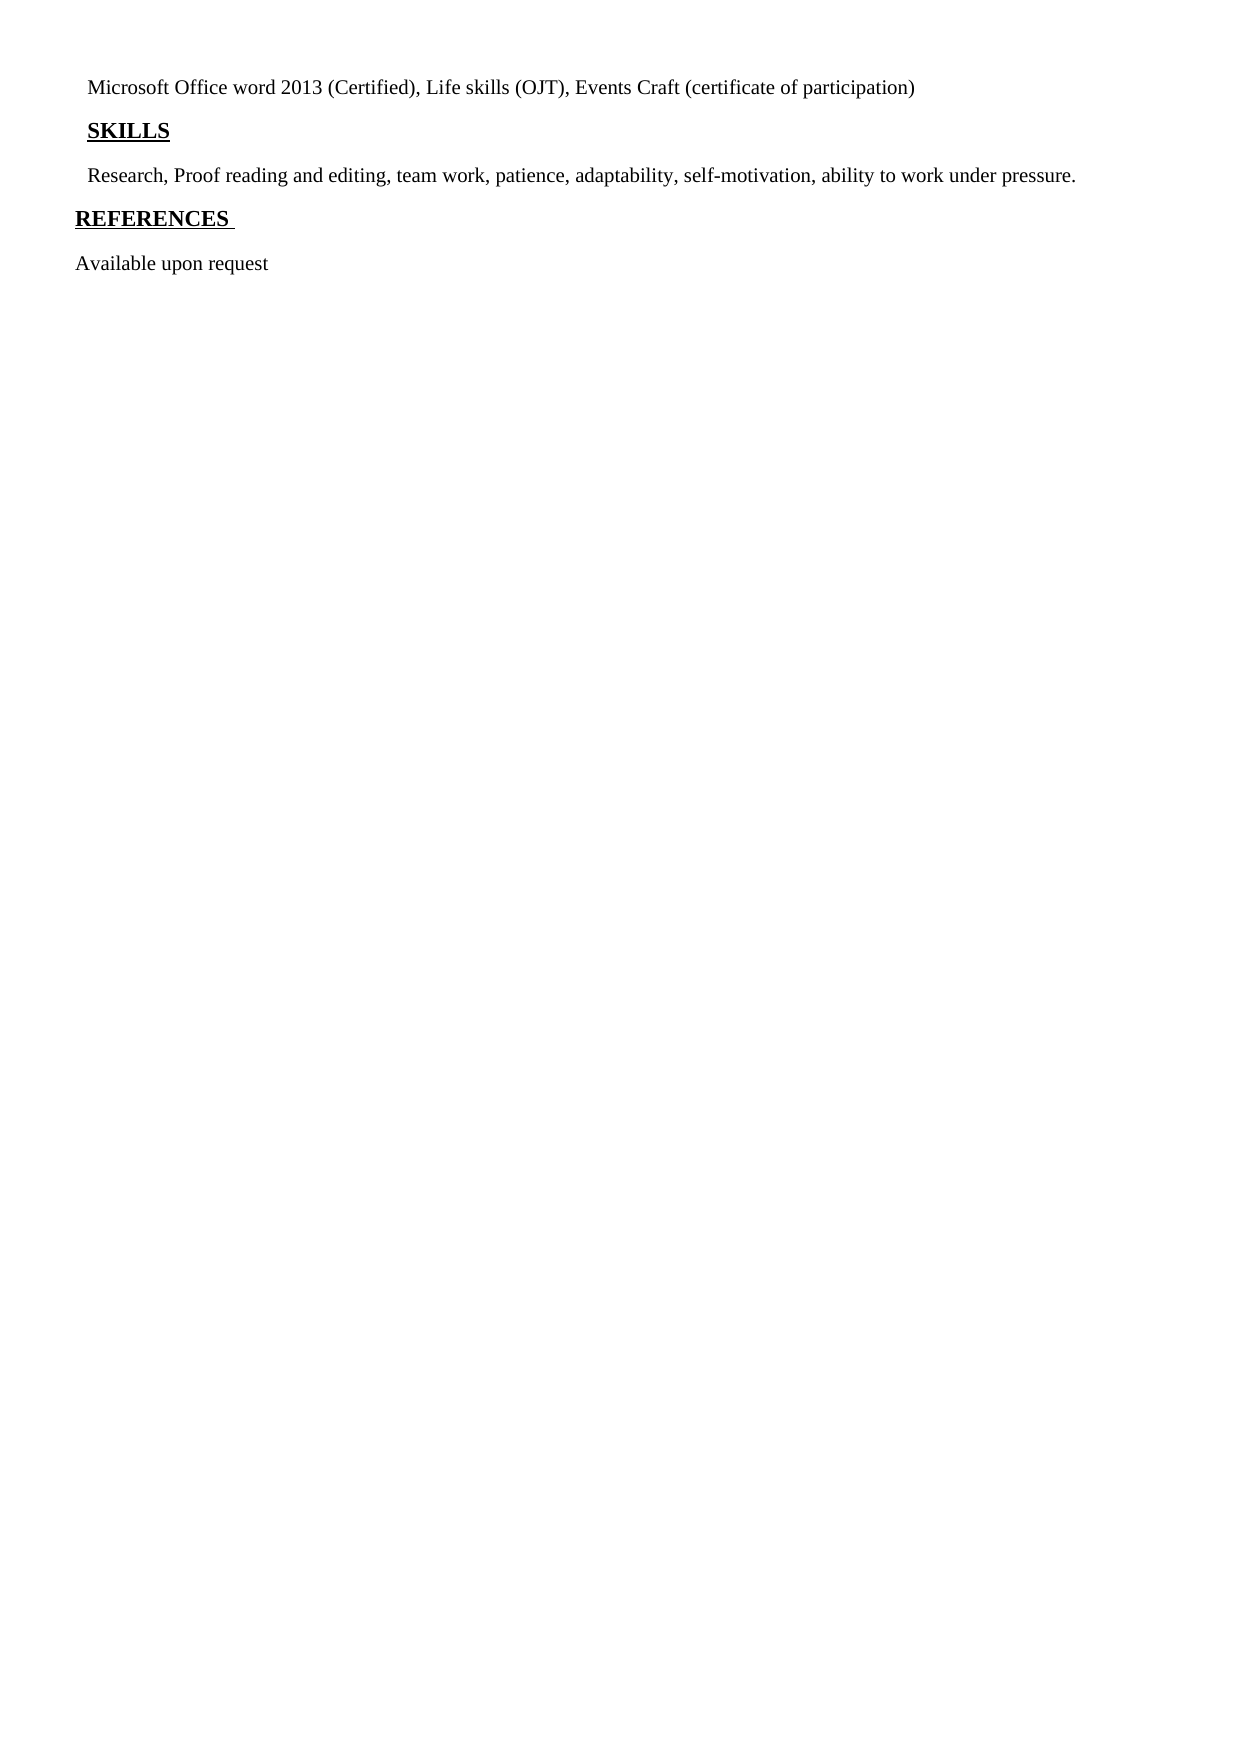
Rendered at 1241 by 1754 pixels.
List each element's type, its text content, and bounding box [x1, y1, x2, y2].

text REFERENCES [75, 205, 1165, 232]
text Research, Proof reading and editing, team work, patience, adaptability, self-motivation, ability to work under pressure. [87, 163, 1165, 187]
text SKILLS [87, 118, 1165, 144]
text Available upon request [75, 250, 1165, 274]
text Microsoft Office word 2013 (Certified), Life skills (OJT), Events Craft (certificate of participation) [87, 75, 1165, 99]
